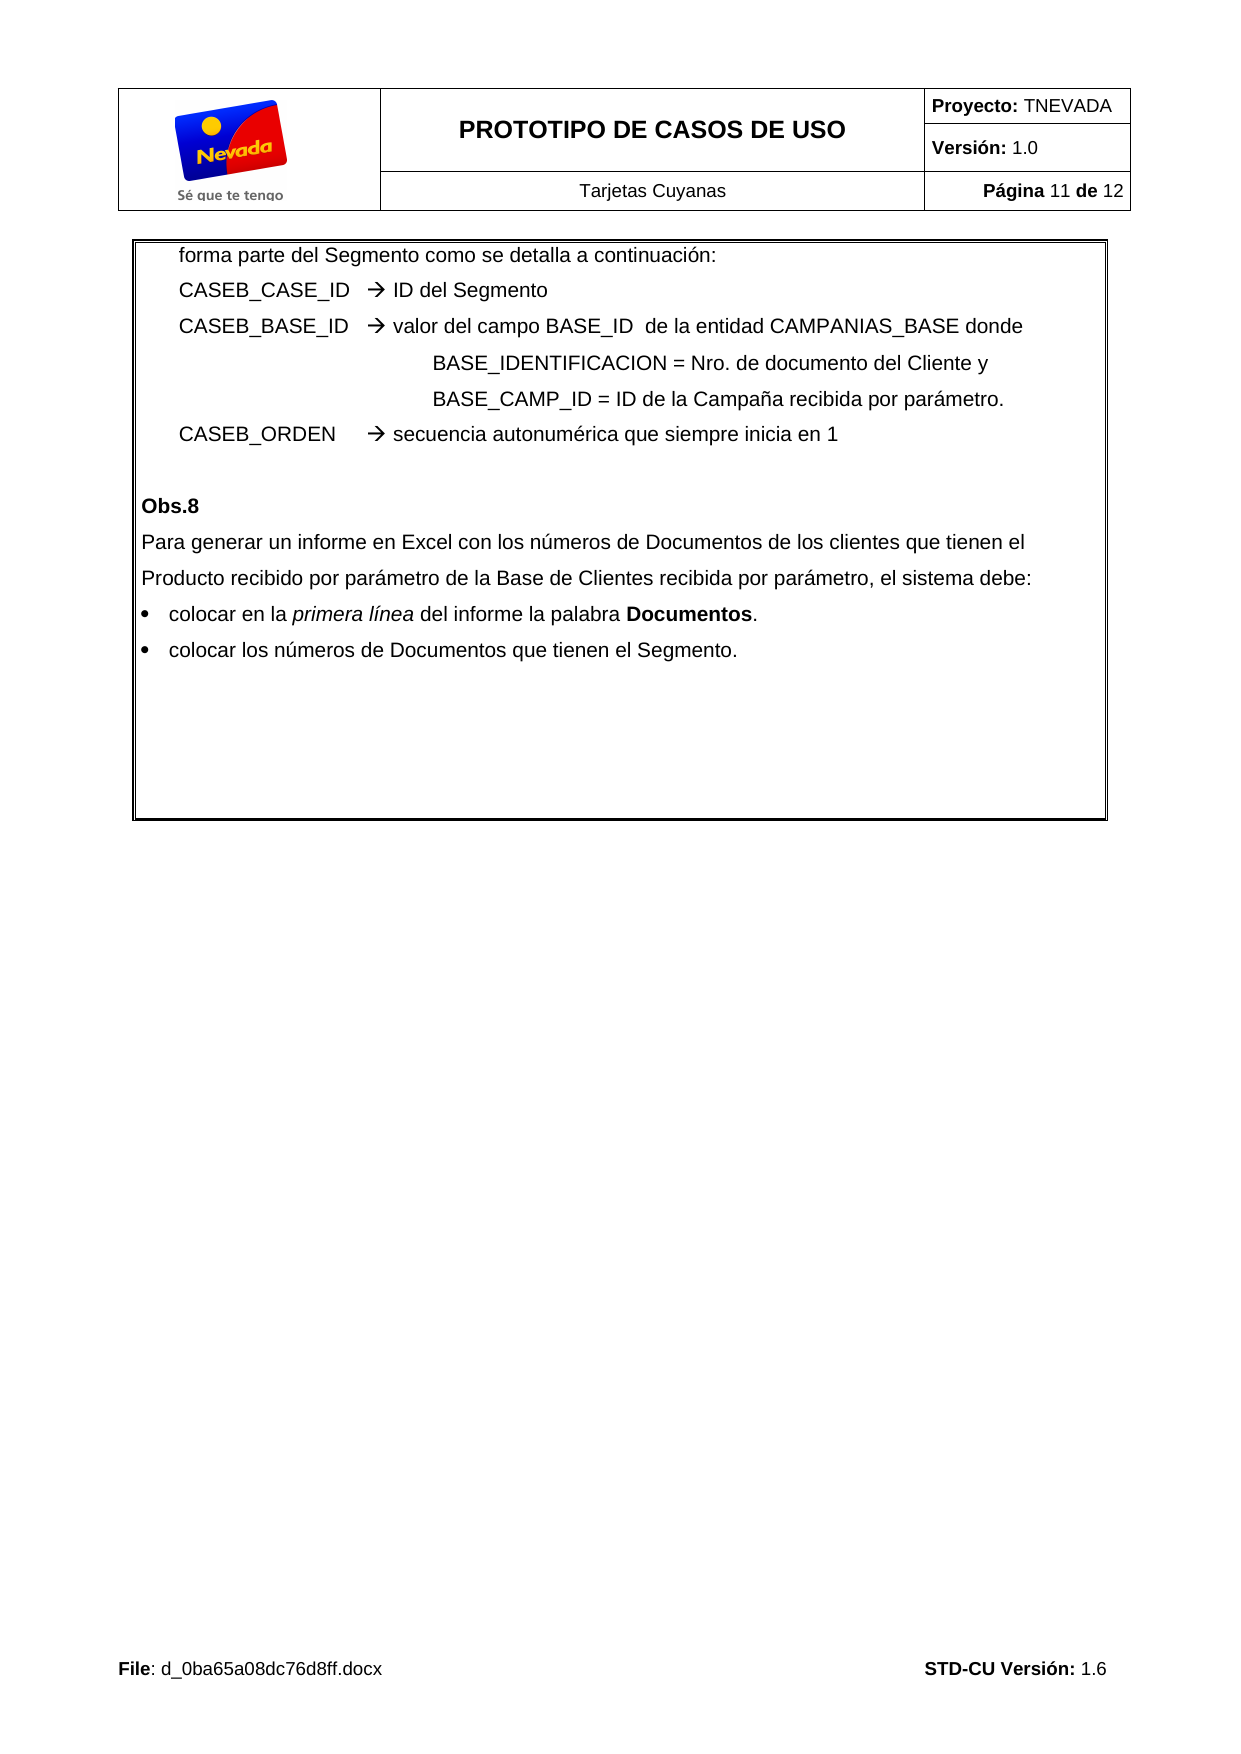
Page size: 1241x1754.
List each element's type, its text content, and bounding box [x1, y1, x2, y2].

picture [175, 100, 287, 201]
